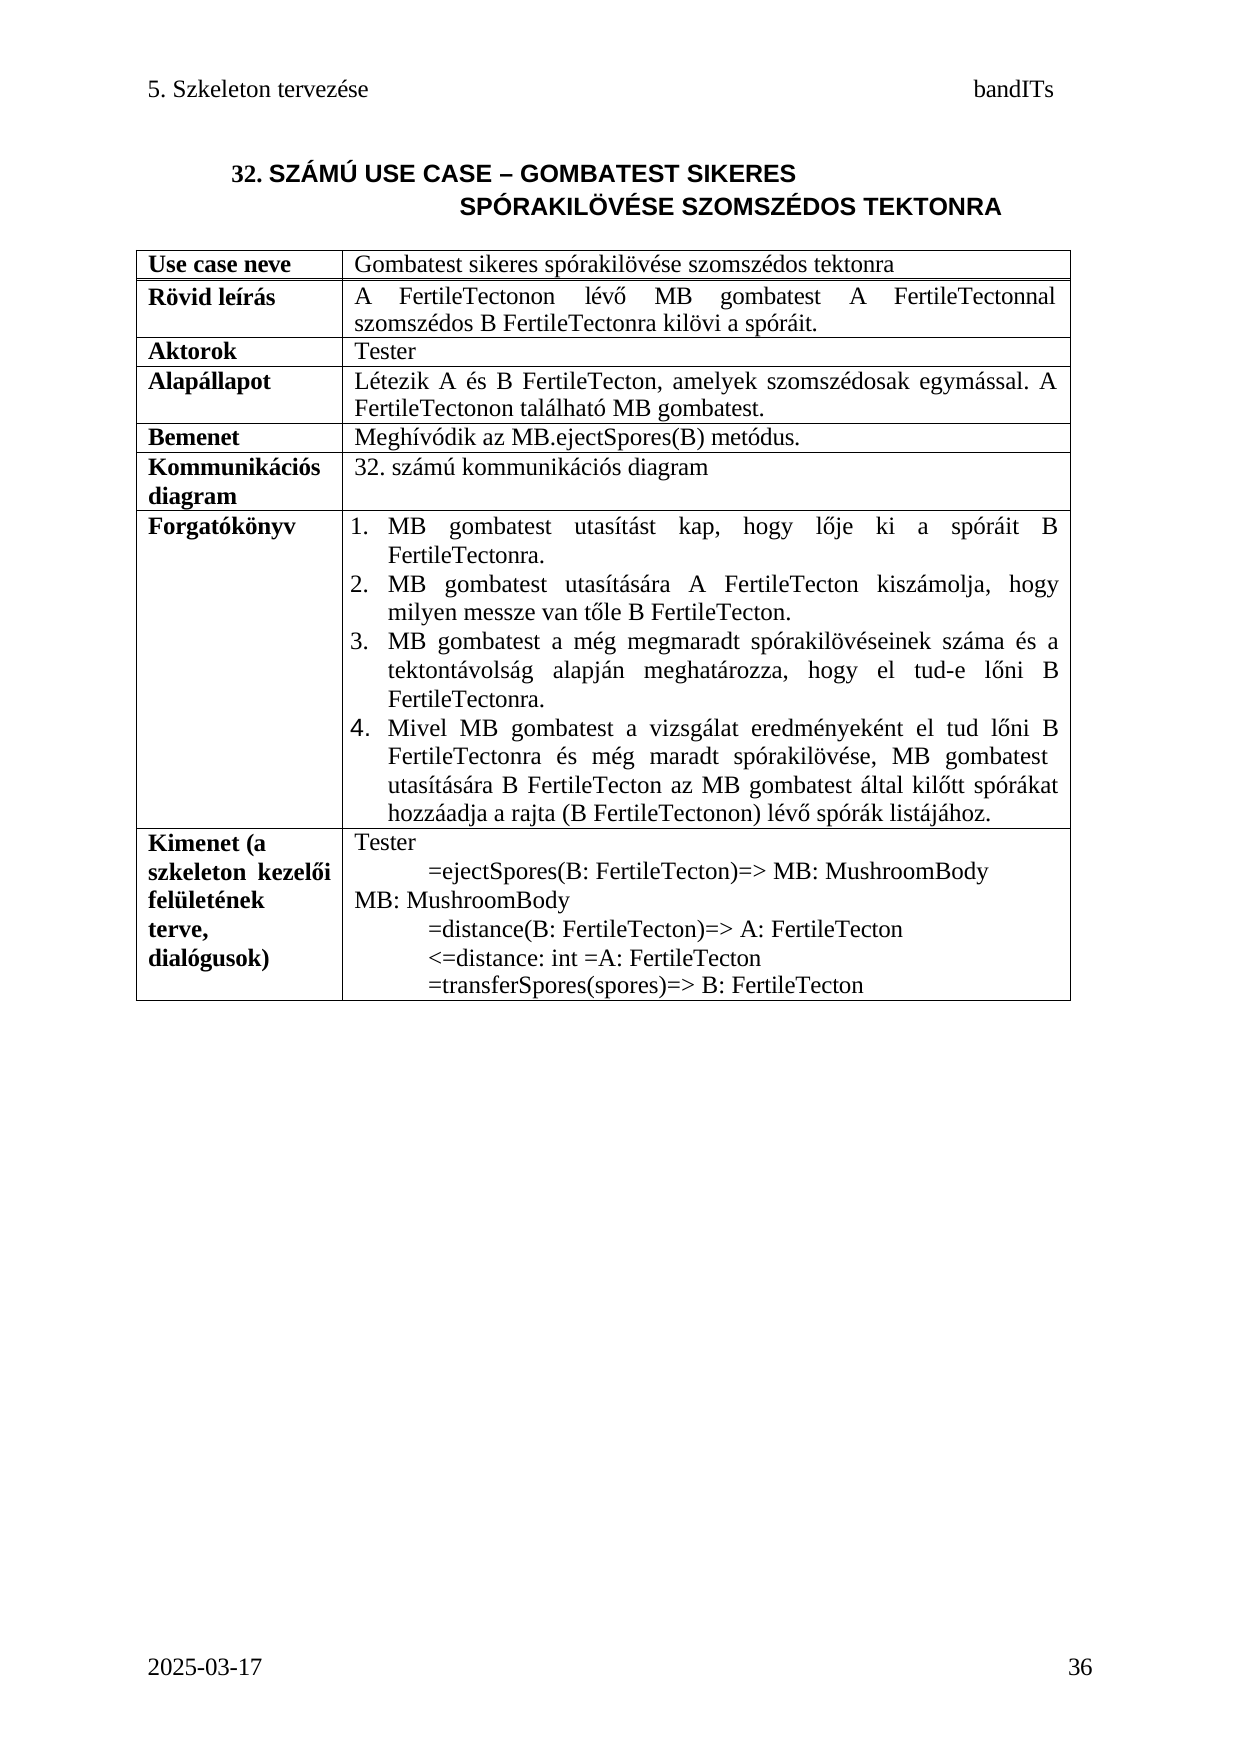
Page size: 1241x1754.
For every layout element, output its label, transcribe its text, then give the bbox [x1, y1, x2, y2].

table_cell Meghívódik az MB.ejectSpores(B) metódus. [343, 424, 1070, 452]
table_header Use case neve [137, 251, 342, 278]
list SZÁMÚ USE CASE – GOMBATEST SIKERES SPÓRAKILÖVÉSE SZOMSZÉDOS TEKTONRA [231, 159, 1009, 221]
table_header Gombatest sikeres spórakilövése szomszédos tektonra [343, 251, 1070, 278]
table_cell Tester [343, 338, 1070, 366]
table_cell MB gombatest utasítást kap, hogy lője ki a spóráit B FertileTectonra. MB gombatest utasítására A FertileTecton kiszámolja, hogy milyen messze van tőle B FertileTecton. MB gombatest a még megmaradt spórakilövéseinek száma és a tektontávolság alapján meghatározza, hogy el tud-e lőni B FertileTectonra. Mivel MB gombatest a vizsgálat eredményeként el tud lőni B FertileTectonra és még maradt spórakilövése, MB gombatest utasítására B FertileTecton az MB gombatest által kilőtt spórákat hozzáadja a rajta (B FertileTectonon) lévő spórák listájához. [343, 511, 1070, 828]
table_cell Kimenet (a szkeleton kezelői felületének terve, dialógusok) [137, 829, 342, 999]
table_cell A FertileTectonon lévő MB gombatest A FertileTectonnal szomszédos B FertileTectonra kilövi a spóráit. [343, 281, 1070, 337]
table_cell Alapállapot [137, 367, 342, 423]
table_cell Tester =ejectSpores(B: FertileTecton)=> MB: MushroomBody MB: MushroomBody =distance(B: FertileTecton)=> A: FertileTecton <=distance: int =A: FertileTecton =transferSpores(spores)=> B: FertileTecton [343, 829, 1070, 999]
table_cell Forgatókönyv [137, 511, 342, 828]
table_cell Kommunikációs diagram [137, 453, 342, 510]
table_cell Rövid leírás [137, 281, 342, 337]
table_cell Bemenet [137, 424, 342, 452]
table_cell 32. számú kommunikációs diagram [343, 453, 1070, 510]
table_cell Létezik A és B FertileTecton, amelyek szomszédosak egymással. A FertileTectonon található MB gombatest. [343, 367, 1070, 423]
table_cell Aktorok [137, 338, 342, 366]
